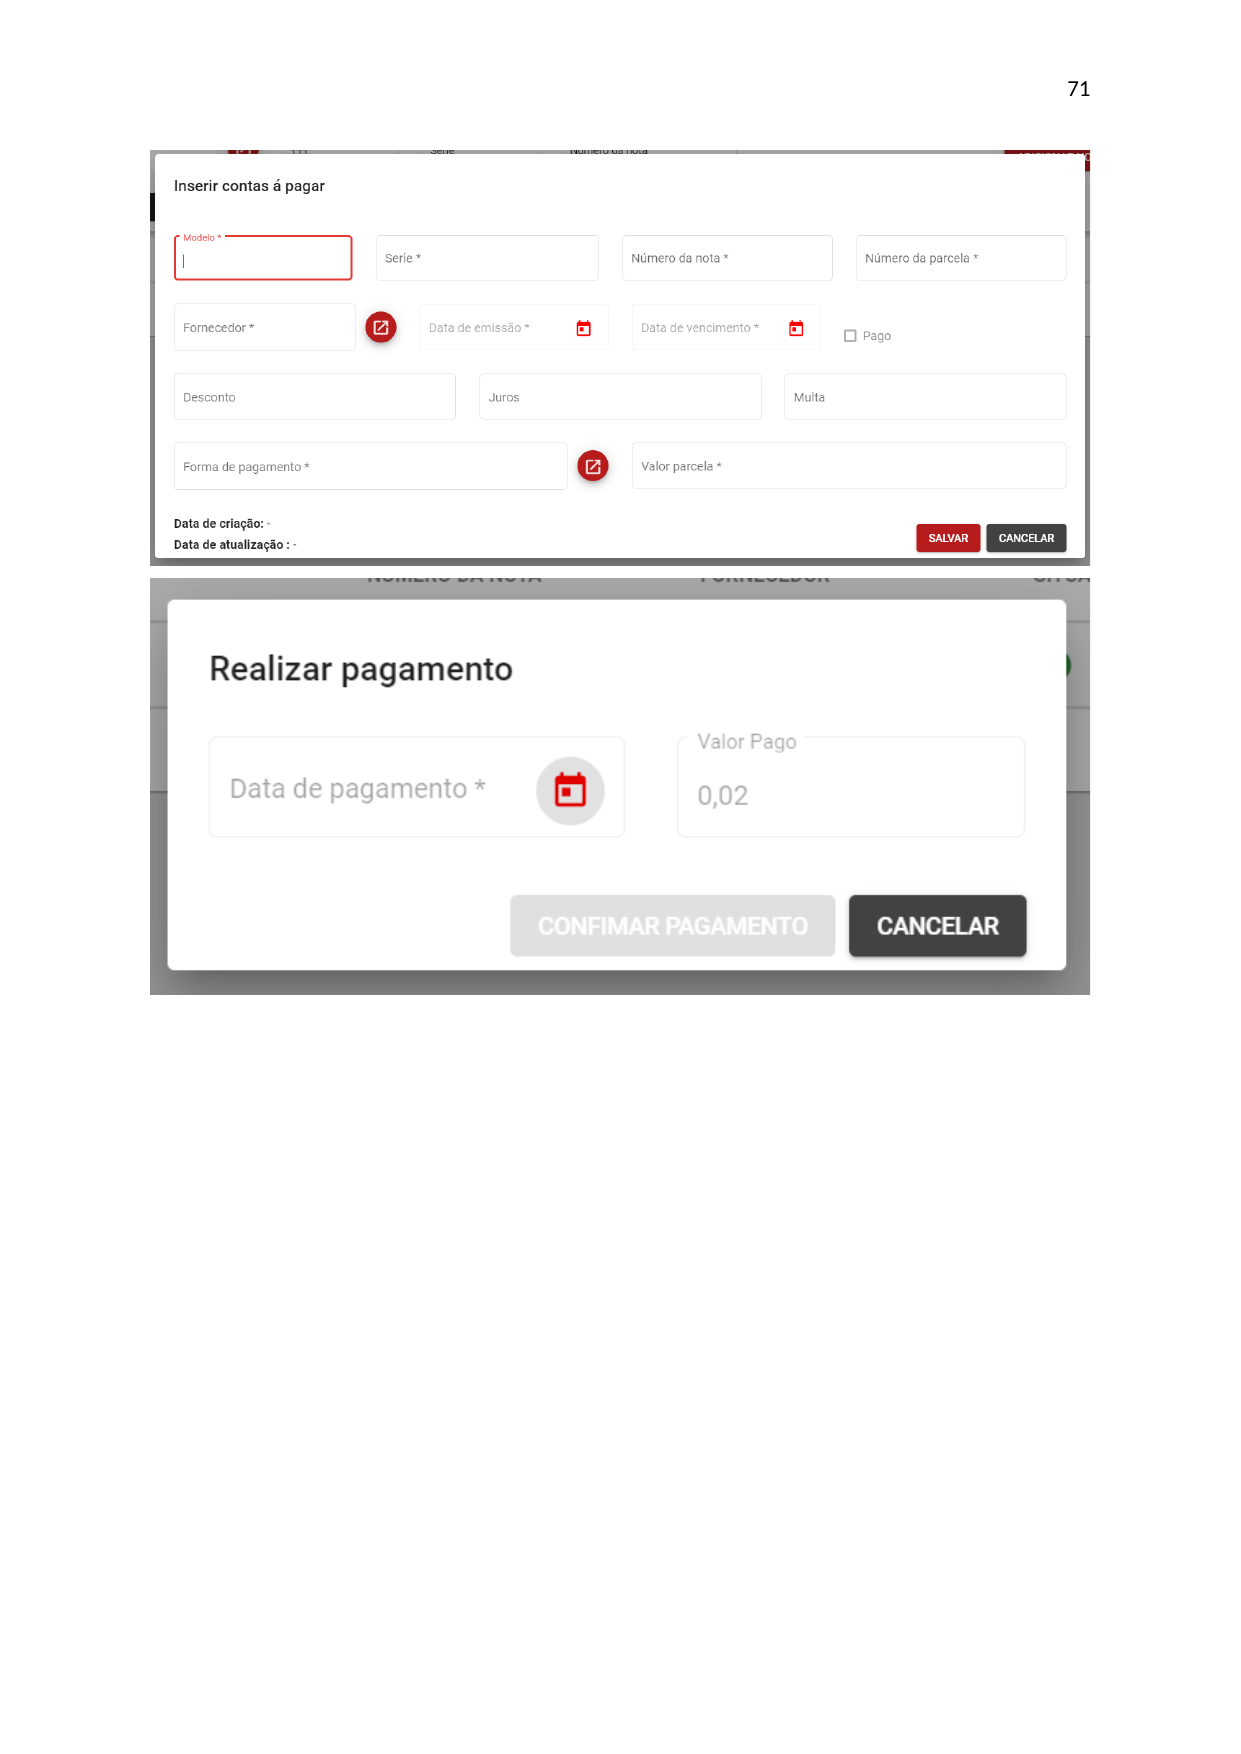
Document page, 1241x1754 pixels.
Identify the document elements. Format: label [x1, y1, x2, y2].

picture [150, 150, 1091, 566]
picture [150, 578, 1091, 995]
